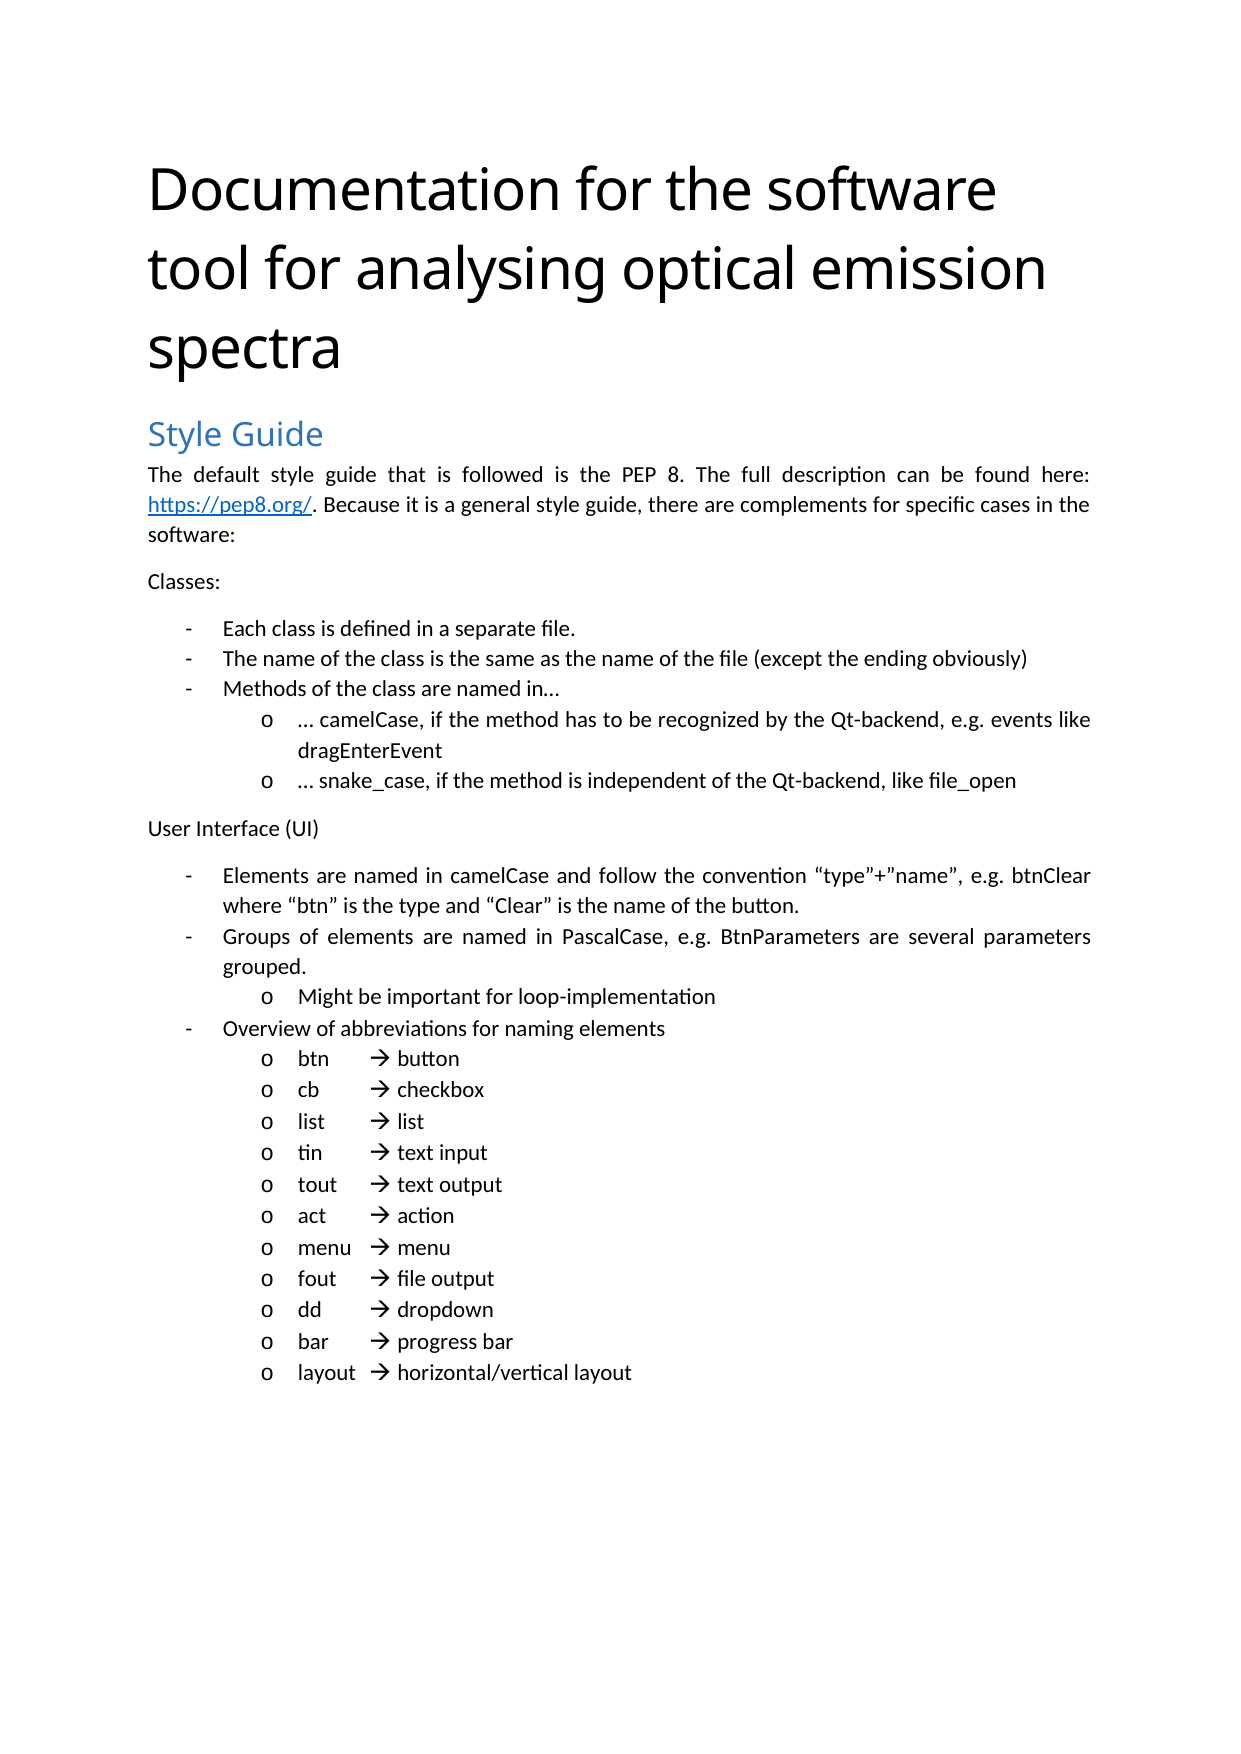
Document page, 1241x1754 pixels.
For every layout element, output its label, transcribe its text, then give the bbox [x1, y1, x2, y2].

list Overview of abbreviations for naming elements [185, 1014, 1093, 1042]
list Groups of elements are named in PascalCase, e.g. BtnParameters are several parameters grouped. [185, 922, 1093, 980]
list tin text input [260, 1138, 1093, 1167]
list Might be important for loop-implementation [260, 982, 1093, 1011]
list bar progress bar [260, 1327, 1093, 1356]
list The name of the class is the same as the name of the file (except the ending obviously) [185, 644, 1093, 672]
list … snake_case, if the method is independent of the Qt-backend, like file_open [260, 766, 1093, 796]
list layout horizontal/vertical layout [260, 1358, 1093, 1388]
subtitle Style Guide [148, 411, 1093, 456]
title Documentation for the software tool for analysing optical emission spectra [148, 148, 1093, 386]
list Each class is defined in a separate file. [185, 614, 1093, 642]
text User Interface (UI) [148, 814, 1093, 842]
list cb checkbox [260, 1075, 1093, 1104]
list tout text output [260, 1170, 1093, 1199]
list Elements are named in camelCase and follow the convention “type”+”name”, e.g. btnClear where “btn” is the type and “Clear” is the name of the button. [185, 861, 1093, 919]
text The default style guide that is followed is the PEP 8. The full description can be found here: https://pep8.org/. Because it is a general style guide, there are complements for specific cases in the software: [148, 460, 1093, 548]
list menu menu [260, 1233, 1093, 1262]
list dd dropdown [260, 1296, 1093, 1325]
list … camelCase, if the method has to be recognized by the Qt-backend, e.g. events like dragEnterEvent [260, 705, 1093, 764]
list act action [260, 1201, 1093, 1230]
list fout file output [260, 1264, 1093, 1293]
list Methods of the class are named in… [185, 674, 1093, 703]
text Classes: [148, 567, 1093, 595]
list list list [260, 1107, 1093, 1136]
list btn button [260, 1044, 1093, 1073]
